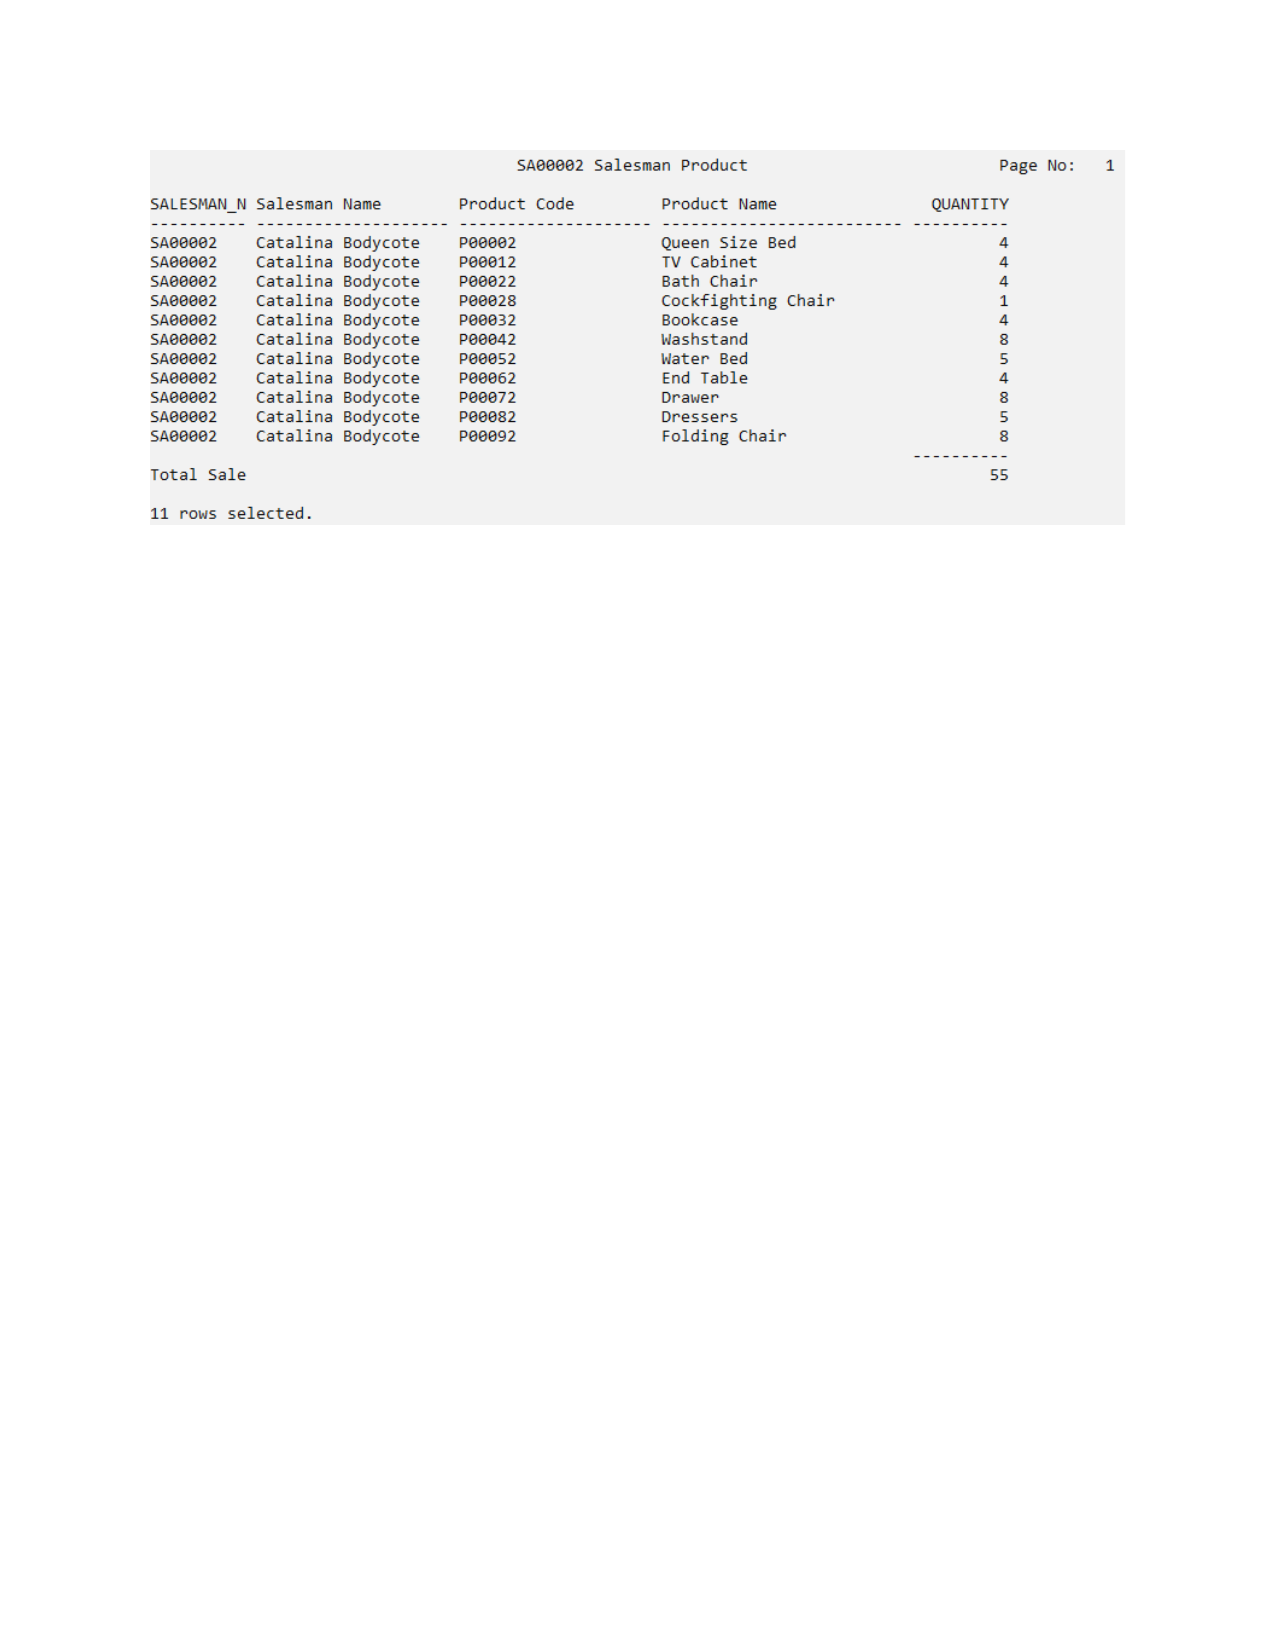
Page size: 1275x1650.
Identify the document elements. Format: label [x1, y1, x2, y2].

picture [150, 150, 1125, 525]
